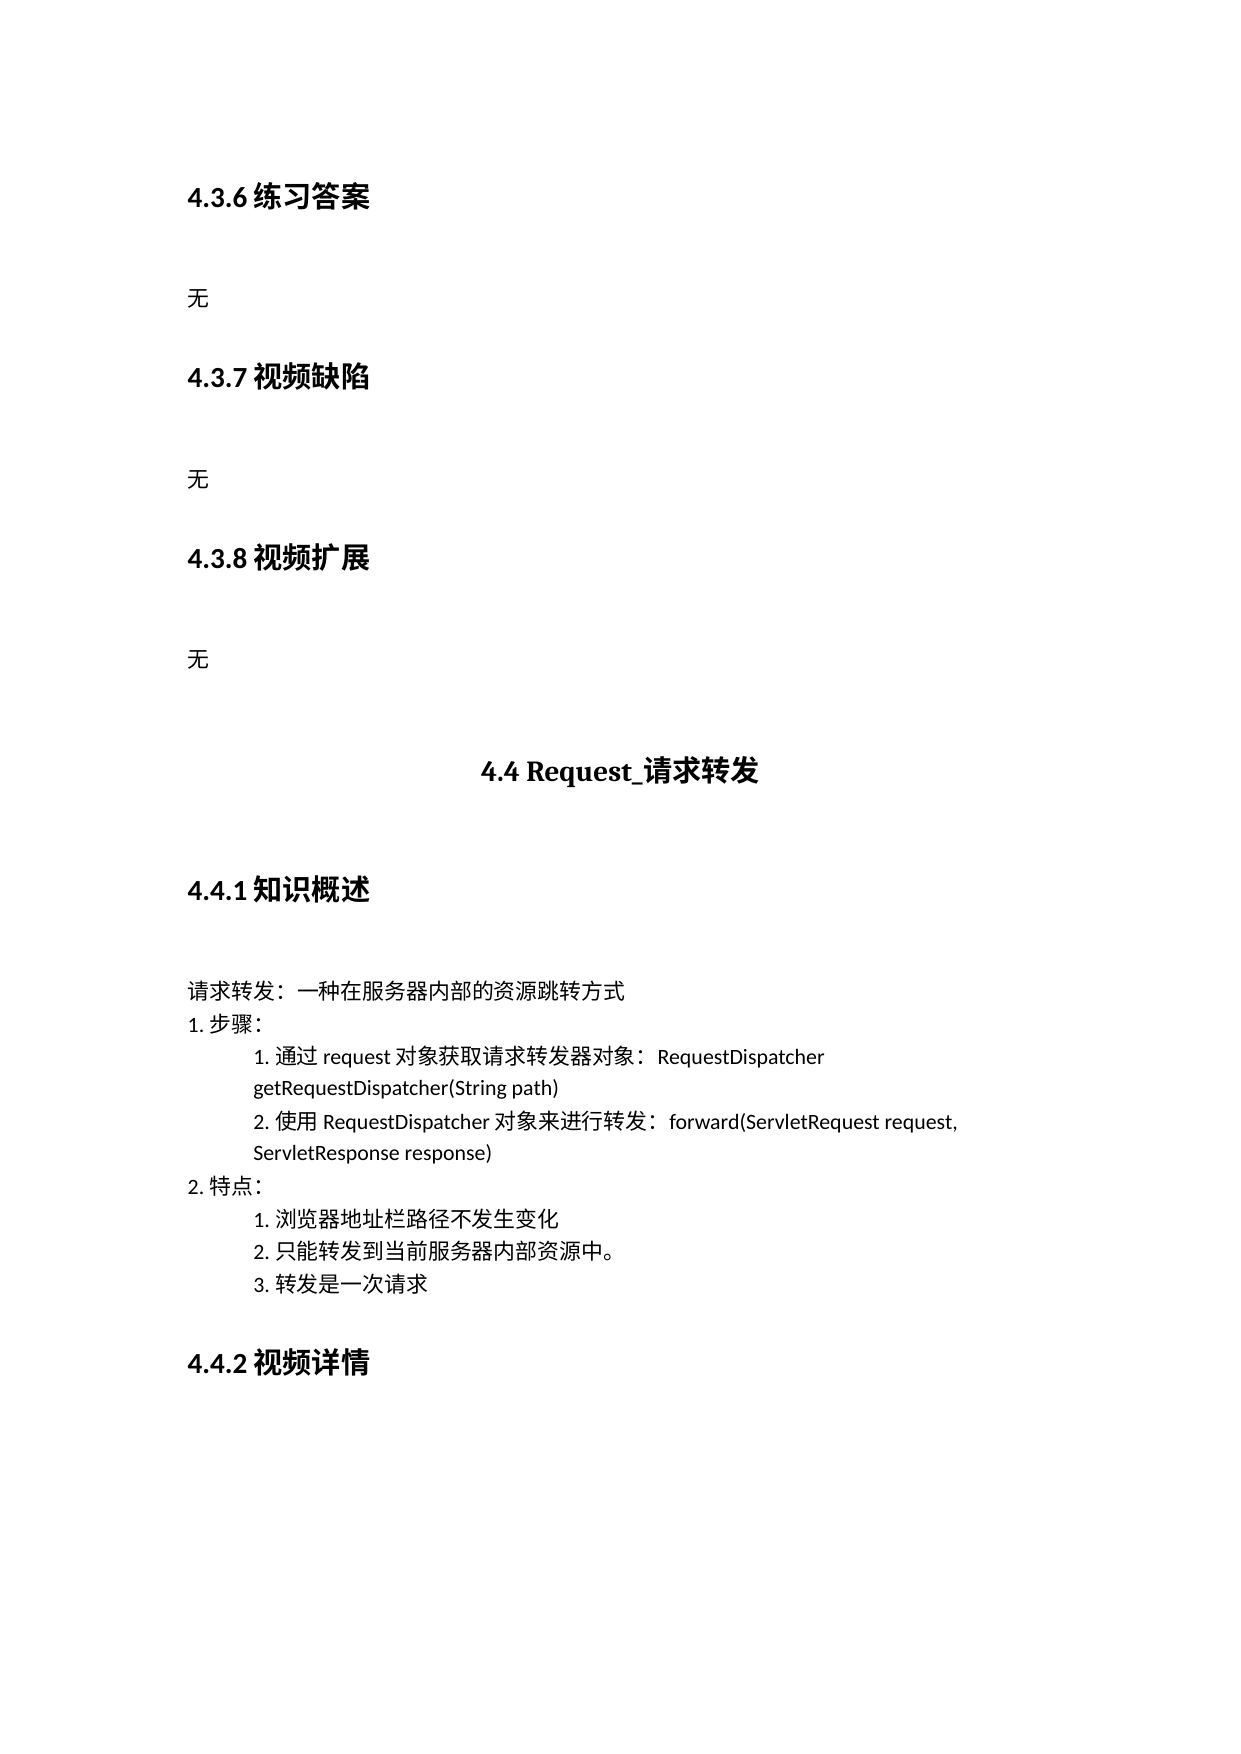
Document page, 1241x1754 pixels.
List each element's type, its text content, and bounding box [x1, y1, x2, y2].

subtitle 4.3.7视频缺陷 [187, 342, 1053, 407]
text 2. 特点： [187, 1169, 1053, 1201]
text 无 [187, 281, 1053, 313]
subtitle 4.3.8视频扩展 [187, 523, 1053, 588]
text 无 [187, 461, 1053, 494]
text 1. 通过request对象获取请求转发器对象：RequestDispatcher [253, 1039, 1053, 1071]
text 1. 步骤： [187, 1006, 1053, 1039]
text 2. 只能转发到当前服务器内部资源中。 [253, 1234, 1053, 1266]
text 无 [187, 642, 1053, 674]
text 3. 转发是一次请求 [253, 1266, 1053, 1299]
subtitle 4.4 Request_请求转发 [187, 736, 1053, 801]
subtitle 4.4.1知识概述 [187, 855, 1053, 920]
text getRequestDispatcher(String path) [253, 1071, 1053, 1104]
text ServletResponse response) [253, 1136, 1053, 1169]
subtitle 4.3.6练习答案 [187, 162, 1053, 227]
text 请求转发：一种在服务器内部的资源跳转方式 [187, 974, 1053, 1006]
text 2. 使用RequestDispatcher对象来进行转发：forward(ServletRequest request, [253, 1104, 1053, 1136]
subtitle 4.4.2视频详情 [187, 1328, 1053, 1393]
text 1. 浏览器地址栏路径不发生变化 [253, 1201, 1053, 1234]
